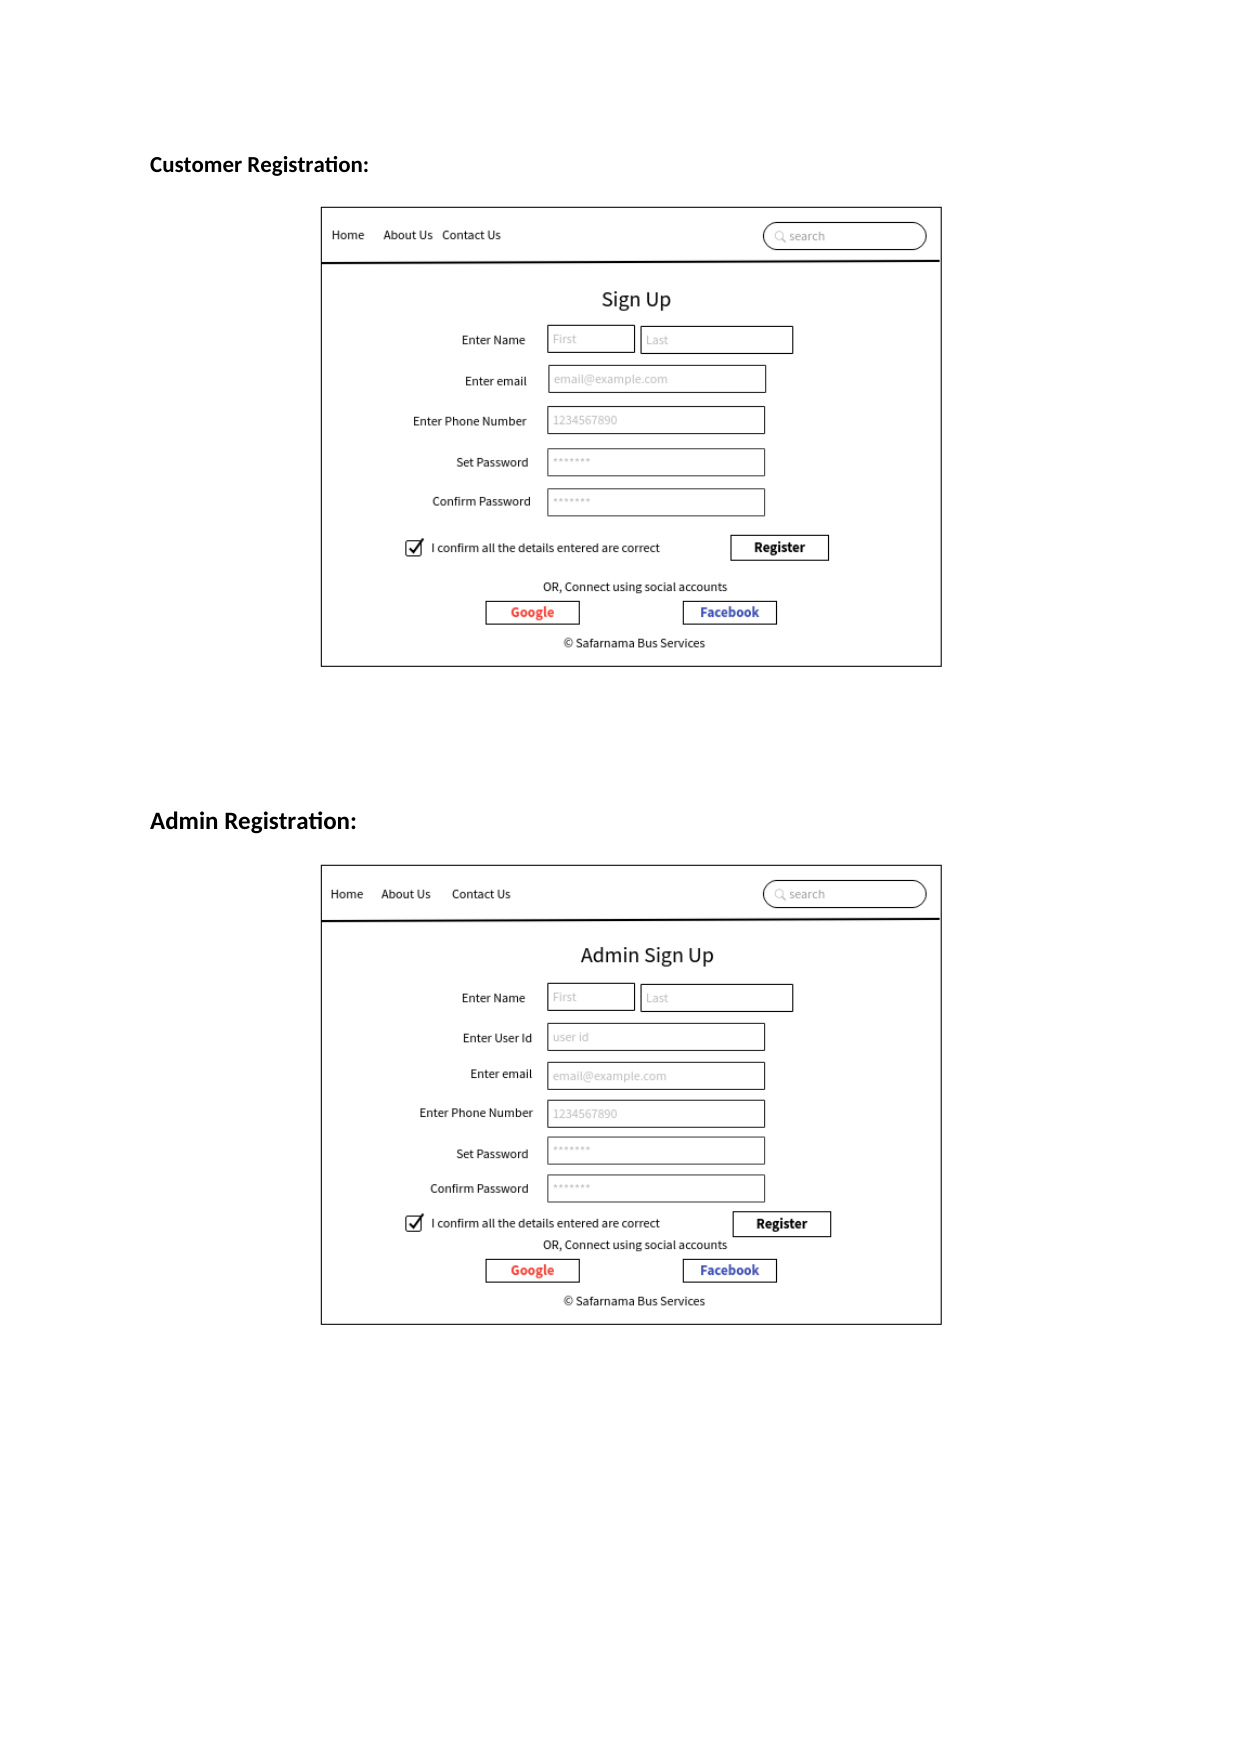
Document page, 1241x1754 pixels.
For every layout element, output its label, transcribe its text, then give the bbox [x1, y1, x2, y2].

text Customer Registration: [150, 150, 1090, 178]
text Admin Registration: [150, 805, 1090, 835]
picture [245, 854, 995, 1444]
picture [245, 196, 995, 786]
